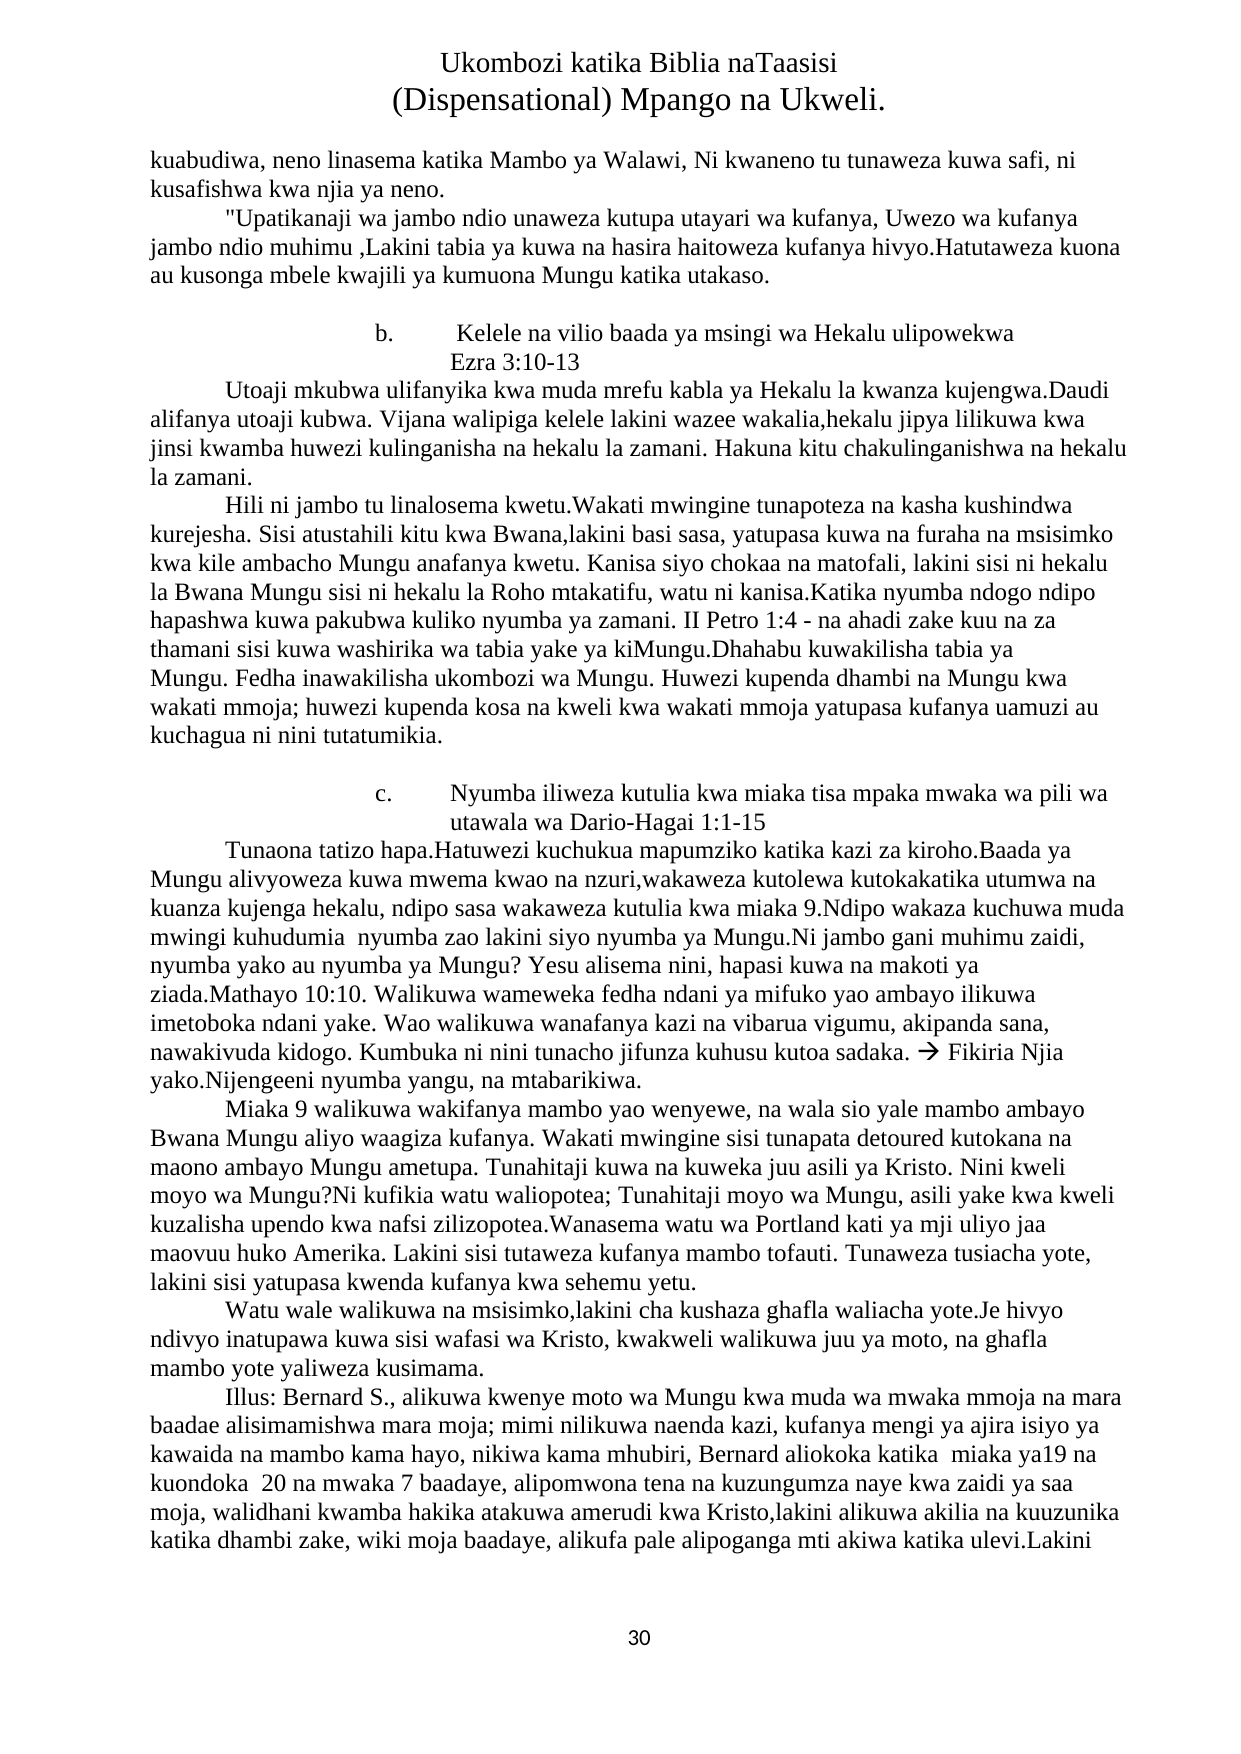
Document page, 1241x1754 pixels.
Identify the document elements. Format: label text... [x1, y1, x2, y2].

text "Upatikanaji wa jambo ndio unaweza kutupa utayari wa kufanya, Uwezo wa kufanya jambo ndio muhimu ,Lakini tabia ya kuwa na hasira haitoweza kufanya hivyo.Hatutaweza kuona au kusonga mbele kwajili ya kumuona Mungu katika utakaso. [150, 203, 1128, 289]
text Hili ni jambo tu linalosema kwetu.Wakati mwingine tunapoteza na kasha kushindwa kurejesha. Sisi atustahili kitu kwa Bwana,lakini basi sasa, yatupasa kuwa na furaha na msisimko kwa kile ambacho Mungu anafanya kwetu. Kanisa siyo chokaa na matofali, lakini sisi ni hekalu la Bwana Mungu sisi ni hekalu la Roho mtakatifu, watu ni kanisa.Katika nyumba ndogo ndipo hapashwa kuwa pakubwa kuliko nyumba ya zamani. II Petro 1:4 - na ahadi zake kuu na za thamani sisi kuwa washirika wa tabia yake ya kiMungu.Dhahabu kuwakilisha tabia ya Mungu. Fedha inawakilisha ukombozi wa Mungu. Huwezi kupenda dhambi na Mungu kwa wakati mmoja; huwezi kupenda kosa na kweli kwa wakati mmoja yatupasa kufanya uamuzi au kuchagua ni nini tutatumikia. [150, 490, 1128, 749]
text Watu wale walikuwa na msisimko,lakini cha kushaza ghafla waliacha yote.Je hivyo ndivyo inatupawa kuwa sisi wafasi wa Kristo, kwakweli walikuwa juu ya moto, na ghafla mambo yote yaliweza kusimama. [150, 1295, 1128, 1382]
text Ezra 3:10-13 [375, 347, 1128, 375]
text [150, 145, 1128, 203]
text b. Kelele na vilio baada ya msingi wa Hekalu ulipowekwa [375, 318, 1128, 347]
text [150, 1382, 1128, 1554]
text Utoaji mkubwa ulifanyika kwa muda mrefu kabla ya Hekalu la kwanza kujengwa.Daudi alifanya utoaji kubwa. Vijana walipiga kelele lakini wazee wakalia,hekalu jipya lilikuwa kwa jinsi kwamba huwezi kulinganisha na hekalu la zamani. Hakuna kitu chakulinganishwa na hekalu la zamani. [150, 375, 1128, 490]
text Miaka 9 walikuwa wakifanya mambo yao wenyewe, na wala sio yale mambo ambayo Bwana Mungu aliyo waagiza kufanya. Wakati mwingine sisi tunapata detoured kutokana na maono ambayo Mungu ametupa. Tunahitaji kuwa na kuweka juu asili ya Kristo. Nini kweli moyo wa Mungu?Ni kufikia watu waliopotea; Tunahitaji moyo wa Mungu, asili yake kwa kweli kuzalisha upendo kwa nafsi zilizopotea.Wanasema watu wa Portland kati ya mji uliyo jaa maovuu huko Amerika. Lakini sisi tutaweza kufanya mambo tofauti. Tunaweza tusiacha yote, lakini sisi yatupasa kwenda kufanya kwa sehemu yetu. [150, 1094, 1128, 1295]
text Tunaona tatizo hapa.Hatuwezi kuchukua mapumziko katika kazi za kiroho.Baada ya Mungu alivyoweza kuwa mwema kwao na nzuri,wakaweza kutolewa kutokakatika utumwa na kuanza kujenga hekalu, ndipo sasa wakaweza kutulia kwa miaka 9.Ndipo wakaza kuchuwa muda mwingi kuhudumia nyumba zao lakini siyo nyumba ya Mungu.Ni jambo gani muhimu zaidi, nyumba yako au nyumba ya Mungu? Yesu alisema nini, hapasi kuwa na makoti ya ziada.Mathayo 10:10. Walikuwa wameweka fedha ndani ya mifuko yao ambayo ilikuwa imetoboka ndani yake. Wao walikuwa wanafanya kazi na vibarua vigumu, akipanda sana, nawakivuda kidogo. Kumbuka ni nini tunacho jifunza kuhusu kutoa sadaka. Fikiria Njia yako.Nijengeeni nyumba yangu, na mtabarikiwa. [150, 835, 1128, 1094]
text c. Nyumba iliweza kutulia kwa miaka tisa mpaka mwaka wa pili wa utawala wa Dario-Hagai 1:1-15 [375, 778, 1128, 835]
